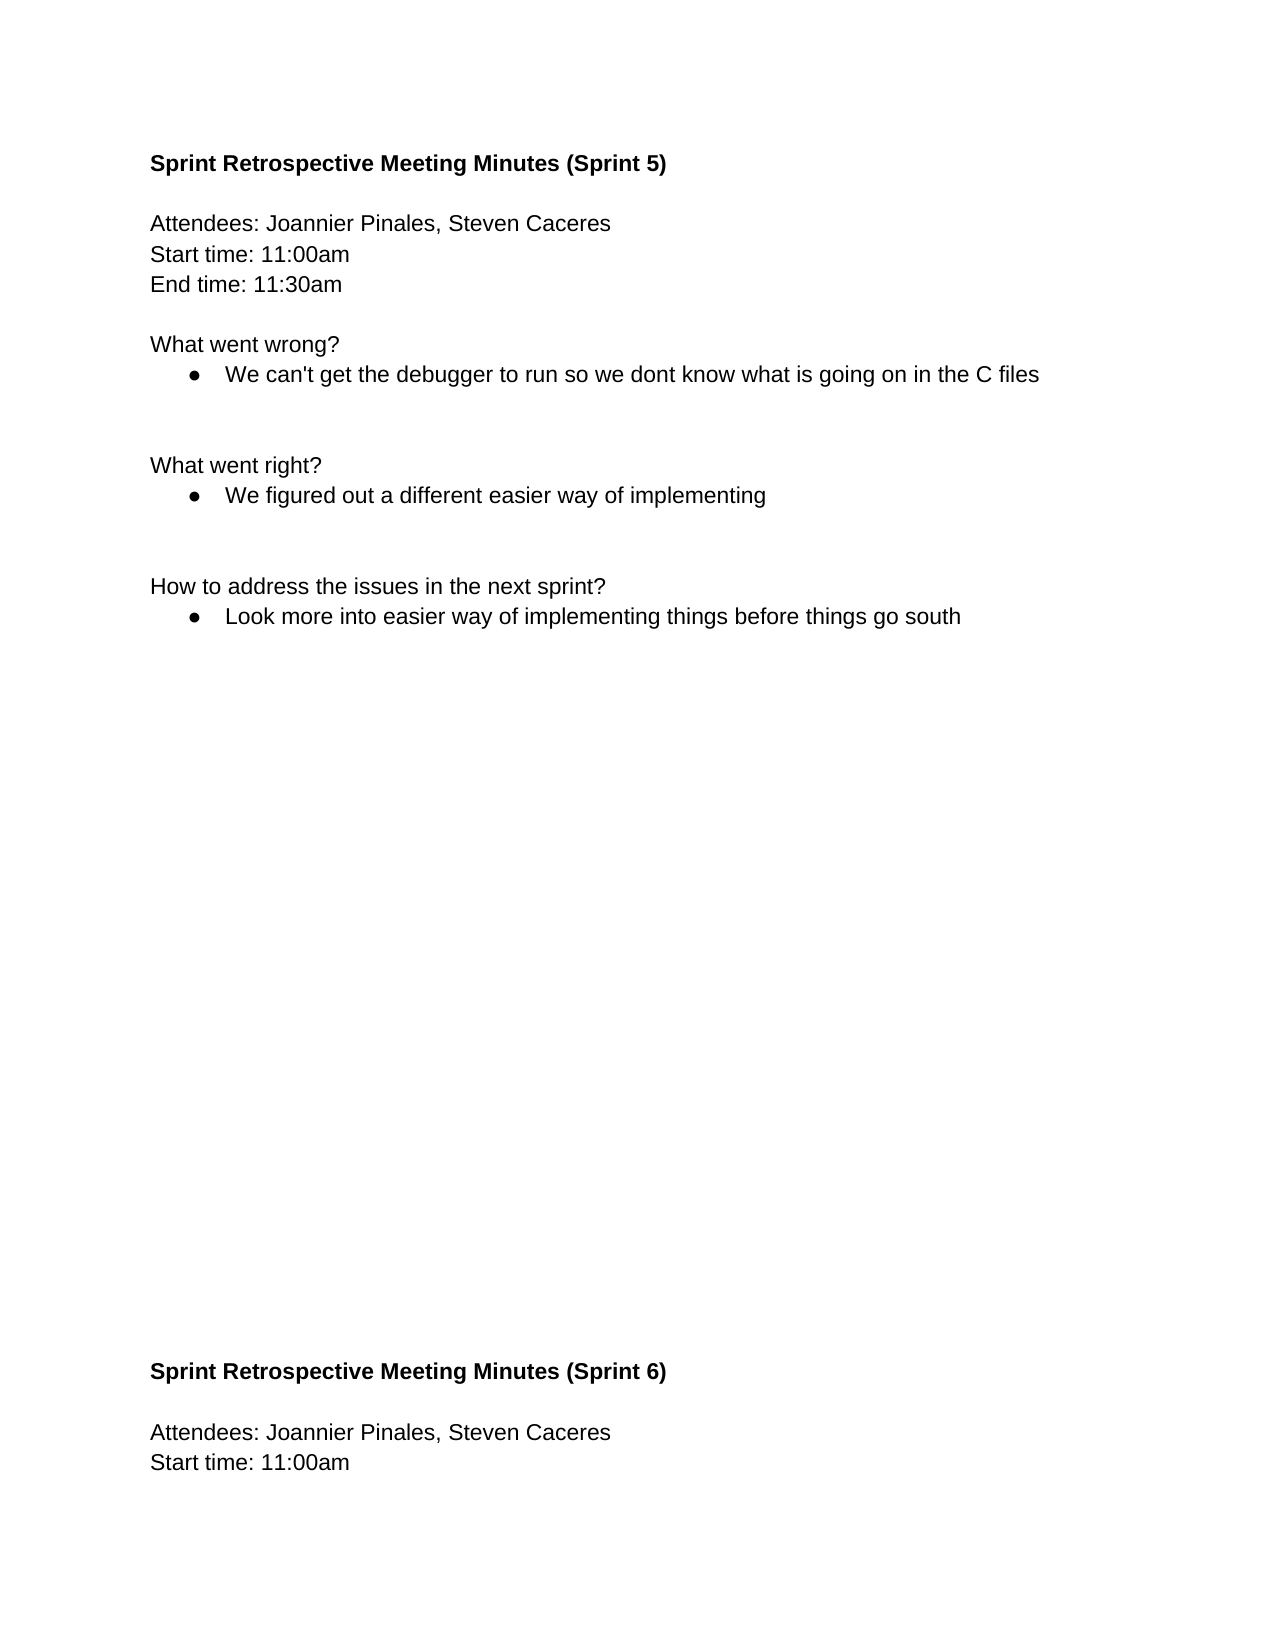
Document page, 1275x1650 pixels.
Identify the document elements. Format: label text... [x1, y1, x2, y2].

text Attendees: Joannier Pinales, Steven Caceres [150, 210, 1125, 237]
text Sprint Retrospective Meeting Minutes (Sprint 5) [150, 150, 1125, 176]
text What went right? [150, 452, 1125, 478]
text Attendees: Joannier Pinales, Steven Caceres [150, 1419, 1125, 1445]
text How to address the issues in the next sprint? [150, 573, 1125, 599]
list We can't get the debugger to run so we dont know what is going on in the C files [187, 361, 1125, 388]
text What went wrong? [150, 331, 1125, 358]
text Sprint Retrospective Meeting Minutes (Sprint 6) [150, 1358, 1125, 1385]
list Look more into easier way of implementing things before things go south [187, 603, 1125, 629]
text Start time: 11:00am [150, 1449, 1125, 1475]
text Start time: 11:00am [150, 241, 1125, 267]
list We figured out a different easier way of implementing [187, 482, 1125, 509]
text End time: 11:30am [150, 271, 1125, 297]
